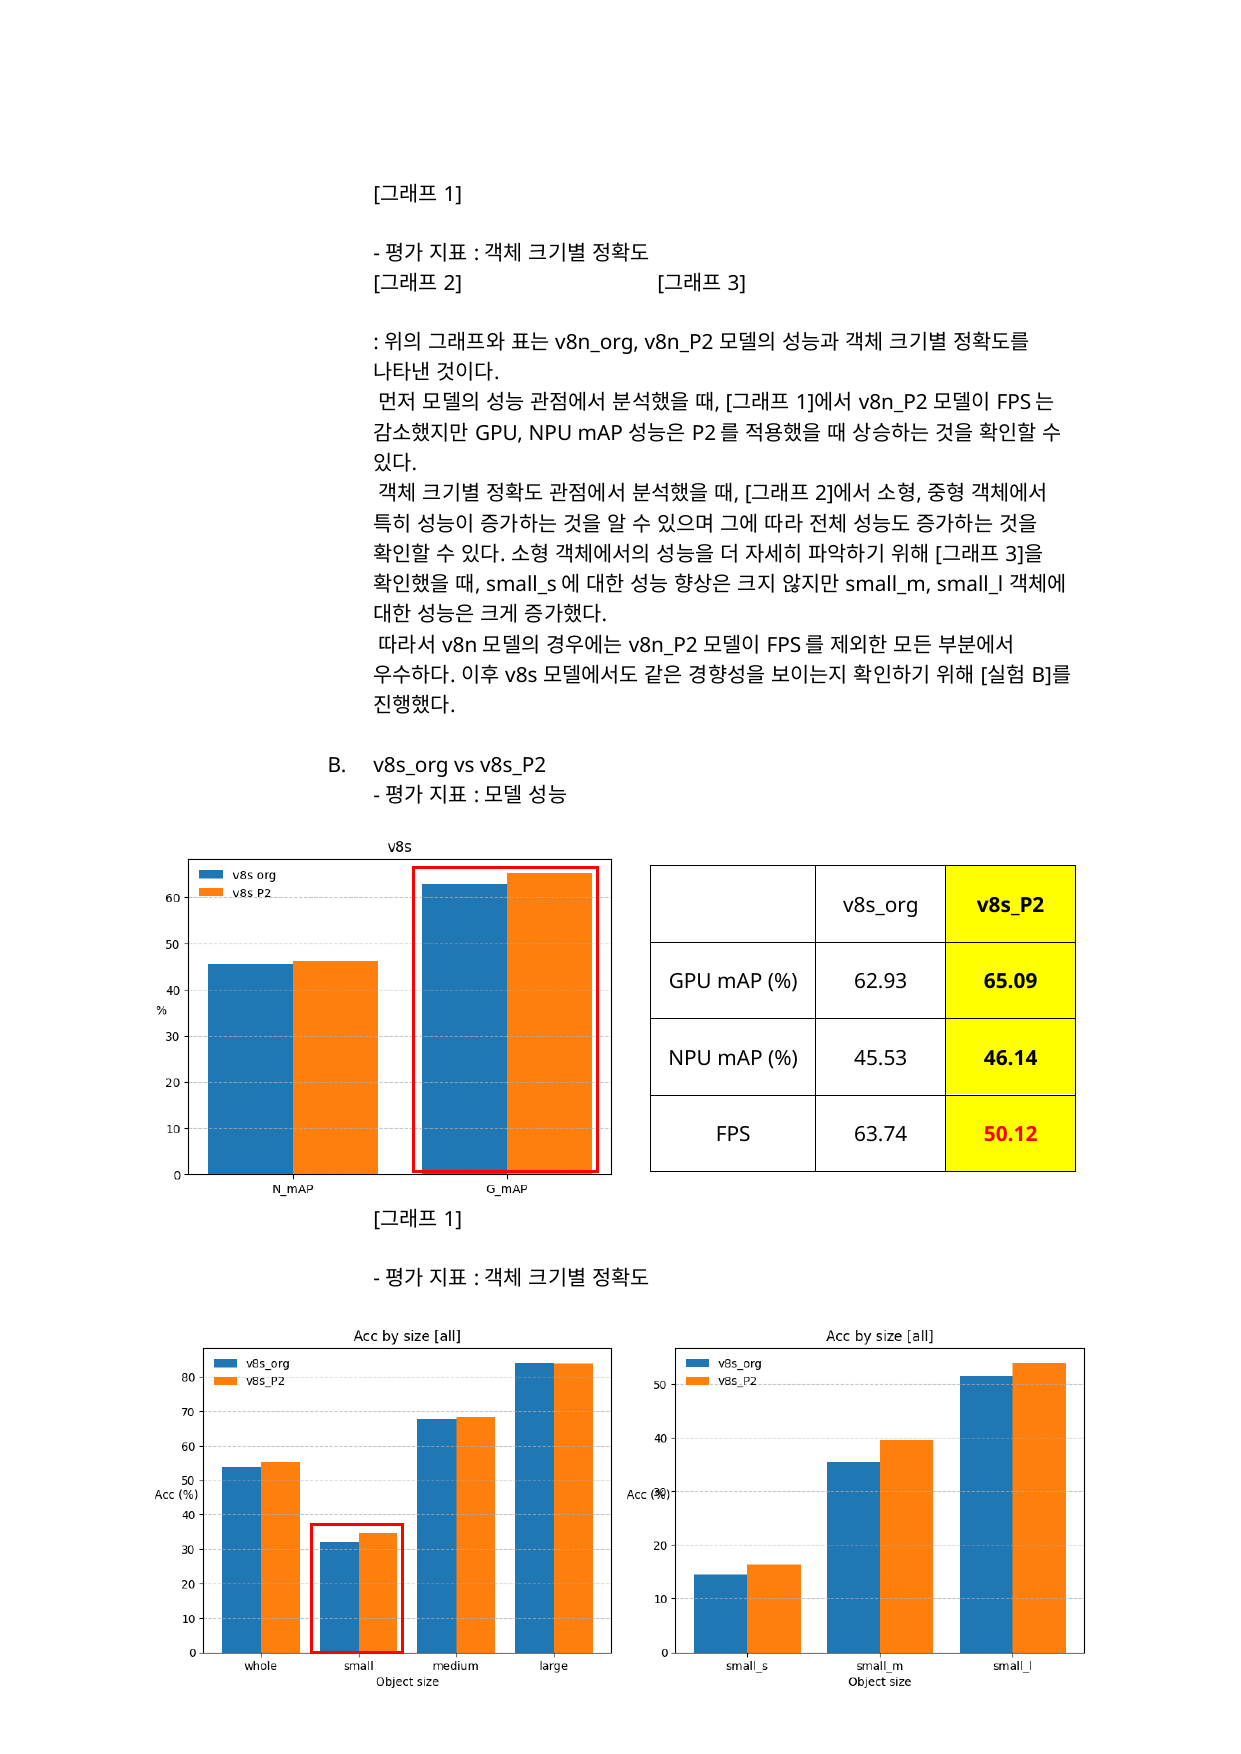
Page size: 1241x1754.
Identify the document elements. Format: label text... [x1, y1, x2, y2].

table_cell NPU mAP (%) [651, 1019, 815, 1094]
table_cell 45.53 [816, 1019, 945, 1094]
table_header [651, 866, 815, 942]
table_cell 50.12 [946, 1096, 1075, 1171]
picture [146, 832, 619, 1203]
table_cell FPS [651, 1096, 815, 1171]
table_cell 65.09 [946, 943, 1075, 1018]
list : 위의 그래프와 표는 v8n_org, v8n_P2 모델의 성능과 객체 크기별 정확도를 나타낸 것이다. 먼저 모델의 성능 관점에서 분석했을 때, [그래프 1]에서 v8n_P2 모델이 FPS는 감소했지만 GPU, NPU mAP 성능은 P2를 적용했을 때 상승하는 것을 확인할 수 있다. 객체 크기별 정확도 관점에서 분석했을 때, [그래프 2]에서 소형, 중형 객체에서 특히 성능이 증가하는 것을 알 수 있으며 그에 따라 전체 성능도 증가하는 것을 확인할 수 있다. 소형 객체에서의 성능을 더 자세히 파악하기 위해 [그래프 3]을 확인했을 때, small_s에 대한 성능 향상은 크지 않지만 small_m, small_l 객체에 대한 성능은 크게 증가했다. 따라서 v8n 모델의 경우에는 v8n_P2 모델이 FPS를 제외한 모든 부분에서 우수하다. 이후 v8s 모델에서도 같은 경향성을 보이는지 확인하기 위해 [실험 B]를 진행했다. [373, 297, 1090, 750]
list v8n_org vs v8n_P2 - 평가 지표 : 모델 성능 [그래프 1] - 평가 지표 : 객체 크기별 정확도 [그래프 2] [그래프 3] [327, 177, 1090, 297]
table_cell 62.93 [816, 943, 945, 1018]
picture [146, 1321, 1092, 1696]
table_cell 46.14 [946, 1019, 1075, 1094]
table_cell 63.74 [816, 1096, 945, 1171]
list v8s_org vs v8s_P2 - 평가 지표 : 모델 성능 [그래프 1] - 평가 지표 : 객체 크기별 정확도 [그래프 2] [그래프 3] [327, 750, 1090, 1291]
table_cell GPU mAP (%) [651, 943, 815, 1018]
table_header v8s_org [816, 866, 945, 942]
table_header v8s_P2 [946, 866, 1075, 942]
